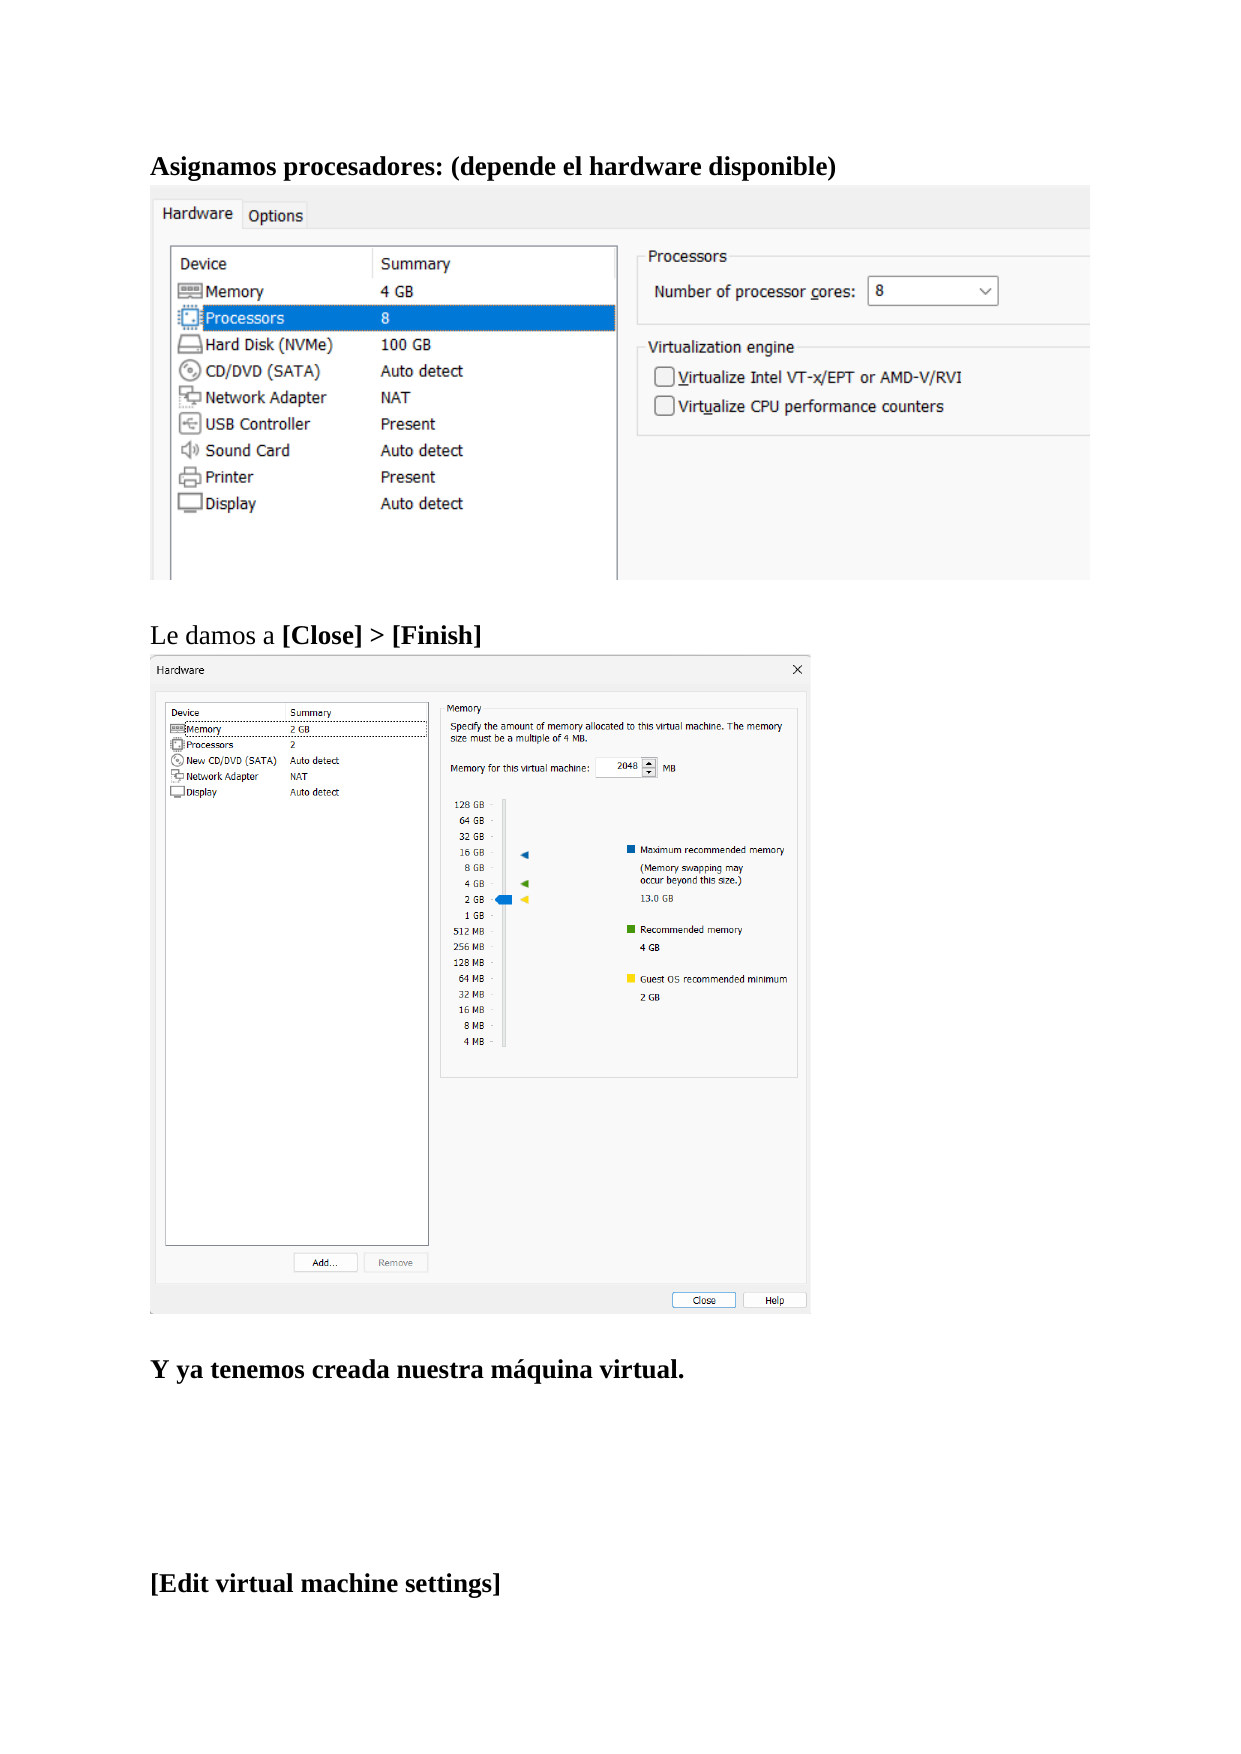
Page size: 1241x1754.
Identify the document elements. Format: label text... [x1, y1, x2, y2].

picture [150, 185, 1091, 580]
text Y ya tenemos creada nuestra máquina virtual. [150, 1353, 1090, 1384]
text Asignamos procesadores: (depende el hardware disponible) [150, 150, 1090, 181]
text [Edit virtual machine settings] [150, 1567, 1090, 1598]
text Le damos a [Close] > [Finish] [150, 619, 1090, 650]
picture [150, 654, 811, 1314]
